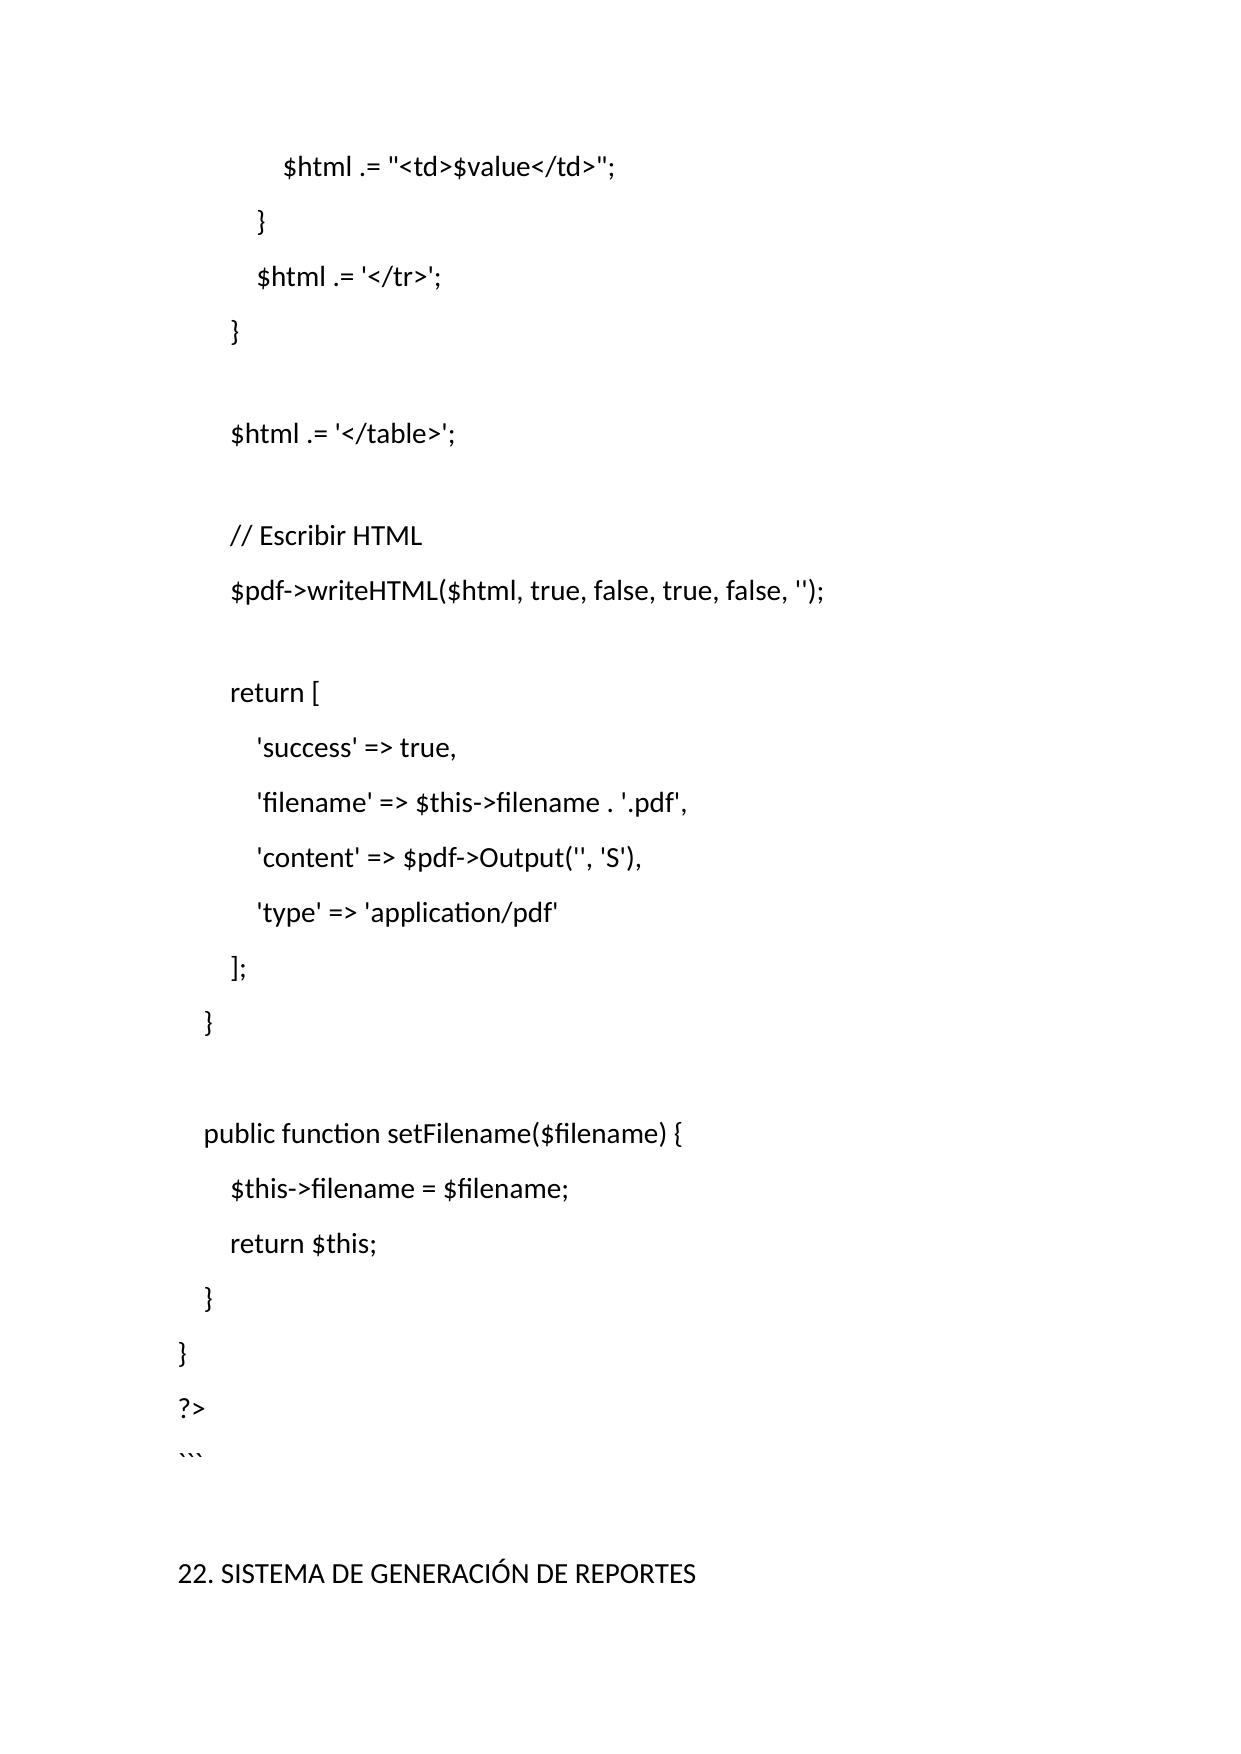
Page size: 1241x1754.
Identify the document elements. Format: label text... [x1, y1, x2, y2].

text // Escribir HTML [177, 517, 1063, 552]
text } [177, 1004, 1063, 1040]
text } [177, 313, 1063, 348]
text 'content' => $pdf->Output('', 'S'), [177, 839, 1063, 875]
text return $this; [177, 1225, 1063, 1261]
text } [177, 203, 1063, 238]
text ?> [177, 1390, 1063, 1426]
text } [177, 1335, 1063, 1371]
text $pdf->writeHTML($html, true, false, true, false, ''); [177, 572, 1063, 608]
text $html .= '</table>'; [177, 415, 1063, 451]
text $html .= "<td>$value</td>"; [177, 148, 1063, 183]
text return [ [177, 674, 1063, 709]
text $html .= '</tr>'; [177, 258, 1063, 293]
text $this->filename = $filename; [177, 1170, 1063, 1206]
text public function setFilename($filename) { [177, 1115, 1063, 1150]
text 'success' => true, [177, 729, 1063, 765]
text ``` [177, 1445, 1063, 1481]
text 'filename' => $this->filename . '.pdf', [177, 784, 1063, 820]
text 22. SISTEMA DE GENERACIÓN DE REPORTES [177, 1556, 1063, 1591]
text ]; [177, 949, 1063, 985]
text 'type' => 'application/pdf' [177, 894, 1063, 930]
text } [177, 1280, 1063, 1316]
